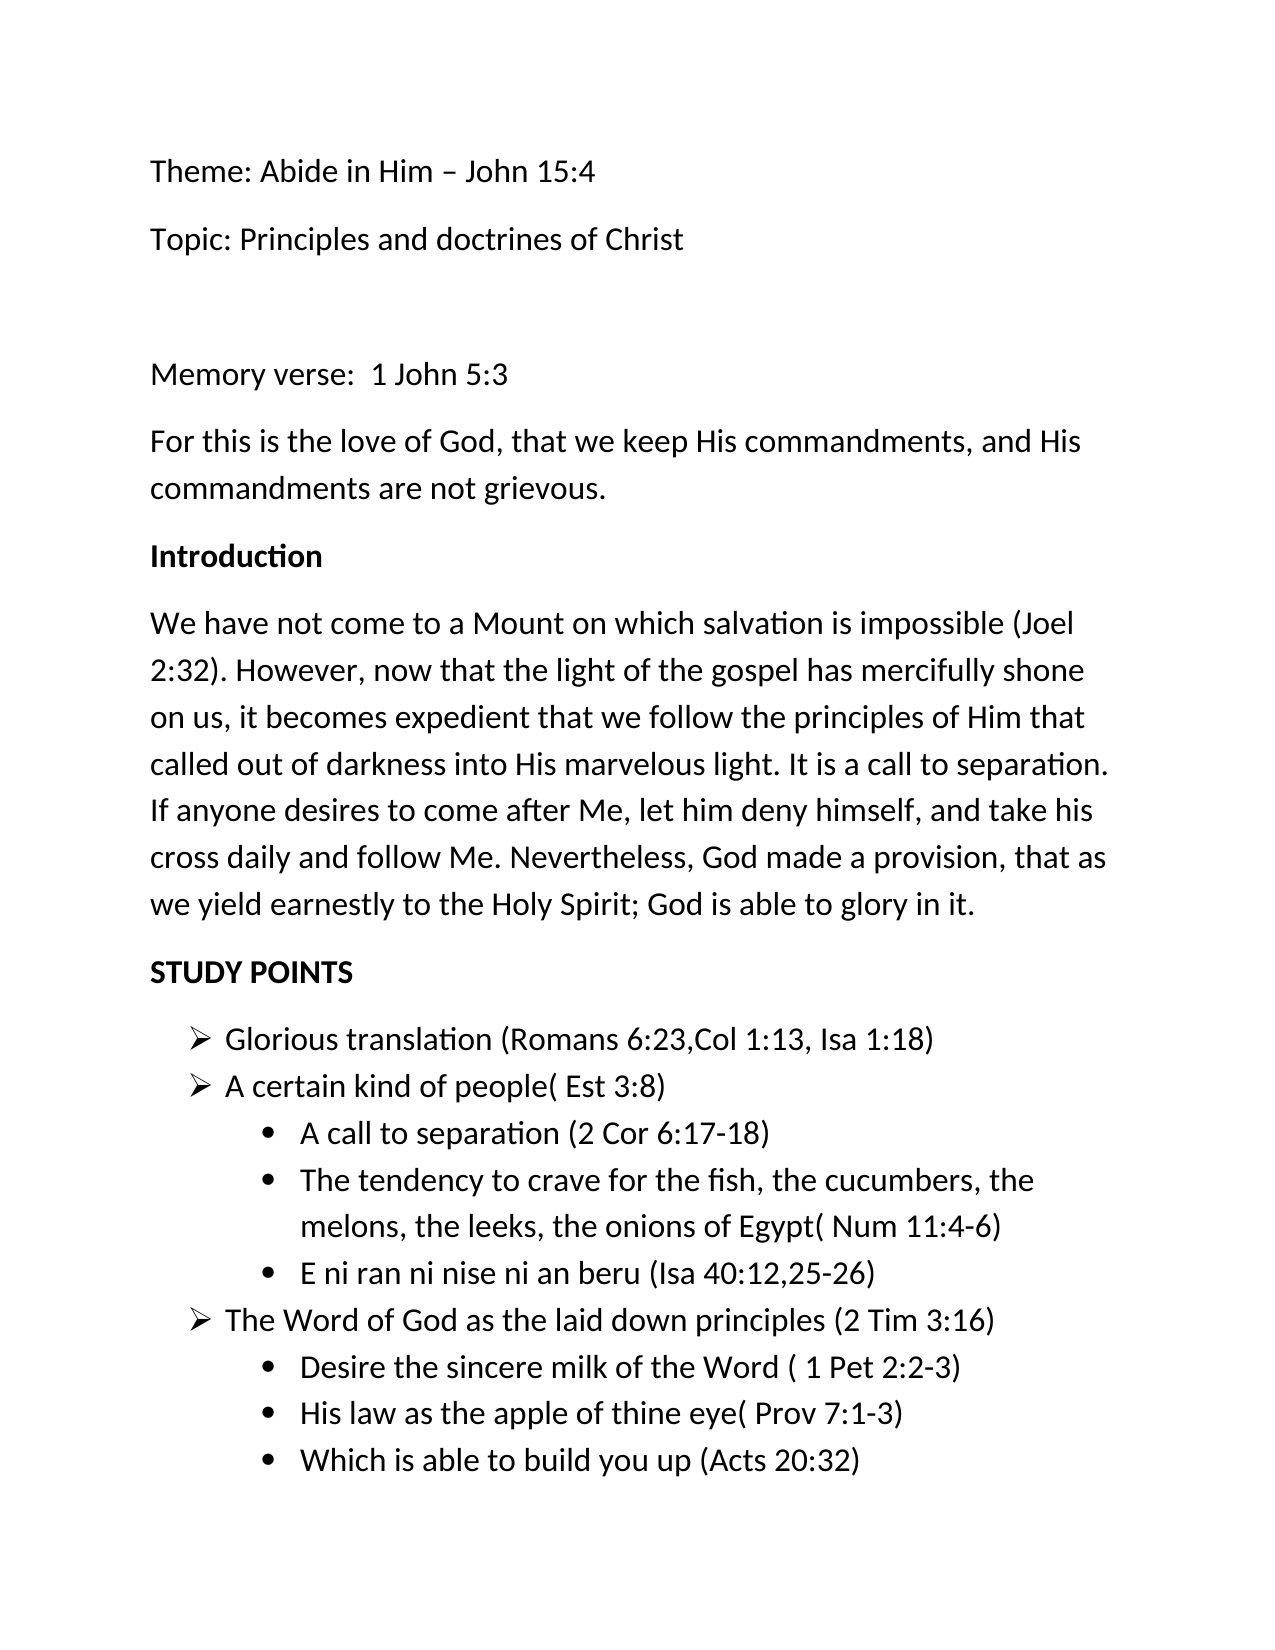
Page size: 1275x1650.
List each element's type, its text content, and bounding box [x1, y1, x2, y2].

list His law as the apple of thine eye( Prov 7:1-3) [262, 1392, 1125, 1433]
list Glorious translation (Romans 6:23,Col 1:13, Isa 1:18) [187, 1018, 1125, 1059]
list The tendency to crave for the fish, the cucumbers, the melons, the leeks, the onions of Egypt( Num 11:4-6) [262, 1158, 1125, 1246]
text Theme: Abide in Him – John 15:4 [150, 150, 1125, 191]
text We have not come to a Mount on which salvation is impossible (Joel 2:32). However, now that the light of the gospel has mercifully shone on us, it becomes expedient that we follow the principles of Him that called out of darkness into His marvelous light. It is a call to separation. If anyone desires to come after Me, let him deny himself, and take his cross daily and follow Me. Nevertheless, God made a provision, that as we yield earnestly to the Holy Spirit; God is able to glory in it. [150, 602, 1125, 924]
list The Word of God as the laid down principles (2 Tim 3:16) [187, 1299, 1125, 1339]
list Which is able to build you up (Acts 20:32) [262, 1439, 1125, 1480]
list A certain kind of people( Est 3:8) [187, 1065, 1125, 1106]
list E ni ran ni nise ni an beru (Isa 40:12,25-26) [262, 1252, 1125, 1293]
text Introduction [150, 535, 1125, 576]
text Memory verse: 1 John 5:3 [150, 353, 1125, 393]
list Desire the sincere milk of the Word ( 1 Pet 2:2-3) [262, 1346, 1125, 1386]
list A call to separation (2 Cor 6:17-18) [262, 1112, 1125, 1152]
text STUDY POINTS [150, 951, 1125, 991]
text For this is the love of God, that we keep His commandments, and His commandments are not grievous. [150, 420, 1125, 508]
text Topic: Principles and doctrines of Christ [150, 218, 1125, 258]
